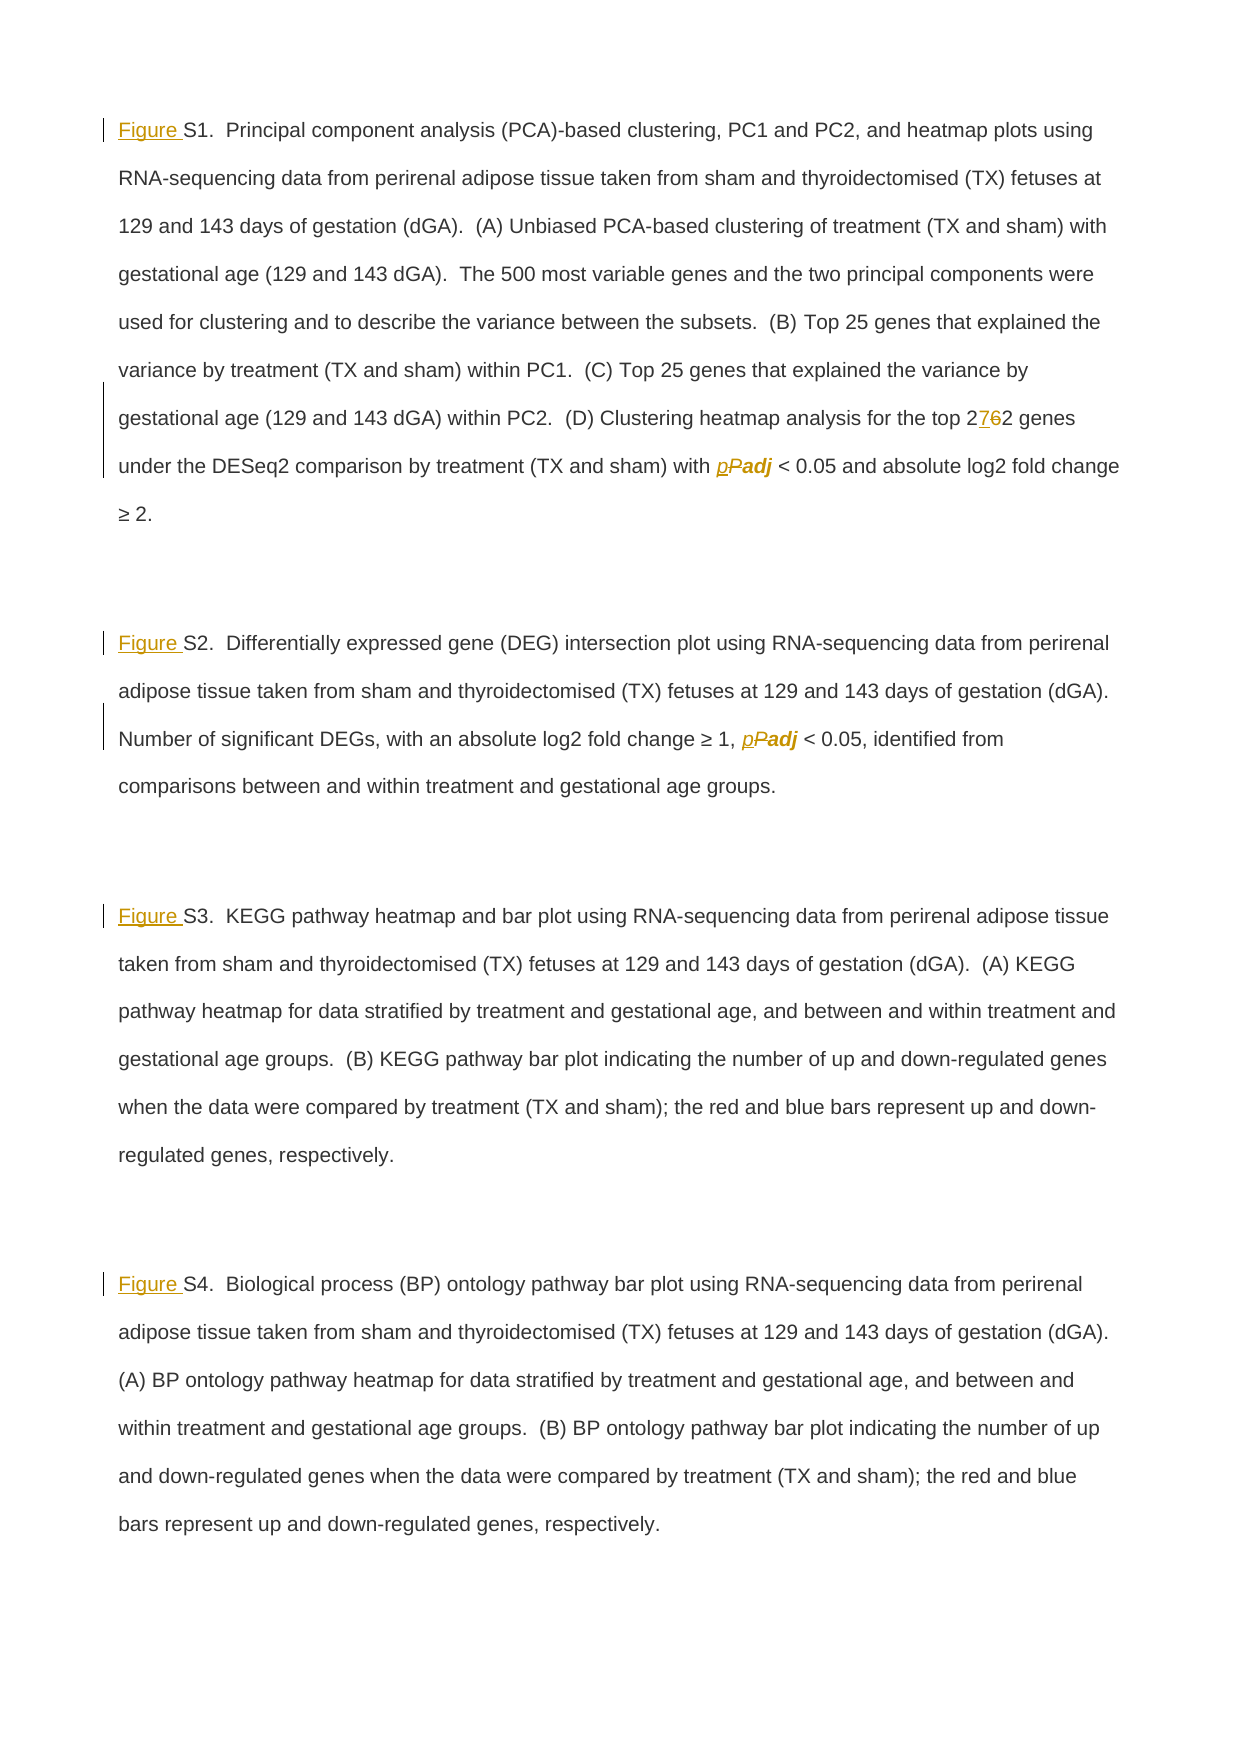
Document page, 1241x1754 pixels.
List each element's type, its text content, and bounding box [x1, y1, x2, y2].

text S3. KEGG pathway heatmap and bar plot using RNA-sequencing data from perirenal adipose tissue taken from sham and thyroidectomised (TX) fetuses at 129 and 143 days of gestation (dGA). (A) KEGG pathway heatmap for data stratified by treatment and gestational age, and between and within treatment and gestational age groups. (B) KEGG pathway bar plot indicating the number of up and down-regulated genes when the data were compared by treatment (TX and sham); the red and blue bars represent up and down-regulated genes, respectively. [118, 903, 1122, 1167]
text S1. Principal component analysis (PCA)-based clustering, PC1 and PC2, and heatmap plots using RNA-sequencing data from perirenal adipose tissue taken from sham and thyroidectomised (TX) fetuses at 129 and 143 days of gestation (dGA). (A) Unbiased PCA-based clustering of treatment (TX and sham) with gestational age (129 and 143 dGA). The 500 most variable genes and the two principal components were used for clustering and to describe the variance between the subsets. (B) Top 25 genes that explained the variance by treatment (TX and sham) within PC1. (C) Top 25 genes that explained the variance by gestational age (129 and 143 dGA) within PC2. (D) Clustering heatmap analysis for the top 22 genes under the DESeq2 comparison by treatment (TX and sham) with adj < 0.05 and absolute log2 fold change ≥ 2. [118, 118, 1122, 525]
text S2. Differentially expressed gene (DEG) intersection plot using RNA-sequencing data from perirenal adipose tissue taken from sham and thyroidectomised (TX) fetuses at 129 and 143 days of gestation (dGA). Number of significant DEGs, with an absolute log2 fold change ≥ 1, adj < 0.05, identified from comparisons between and within treatment and gestational age groups. [118, 631, 1122, 798]
text S4. Biological process (BP) ontology pathway bar plot using RNA-sequencing data from perirenal adipose tissue taken from sham and thyroidectomised (TX) fetuses at 129 and 143 days of gestation (dGA). (A) BP ontology pathway heatmap for data stratified by treatment and gestational age, and between and within treatment and gestational age groups. (B) BP ontology pathway bar plot indicating the number of up and down-regulated genes when the data were compared by treatment (TX and sham); the red and blue bars represent up and down-regulated genes, respectively. [118, 1272, 1122, 1536]
